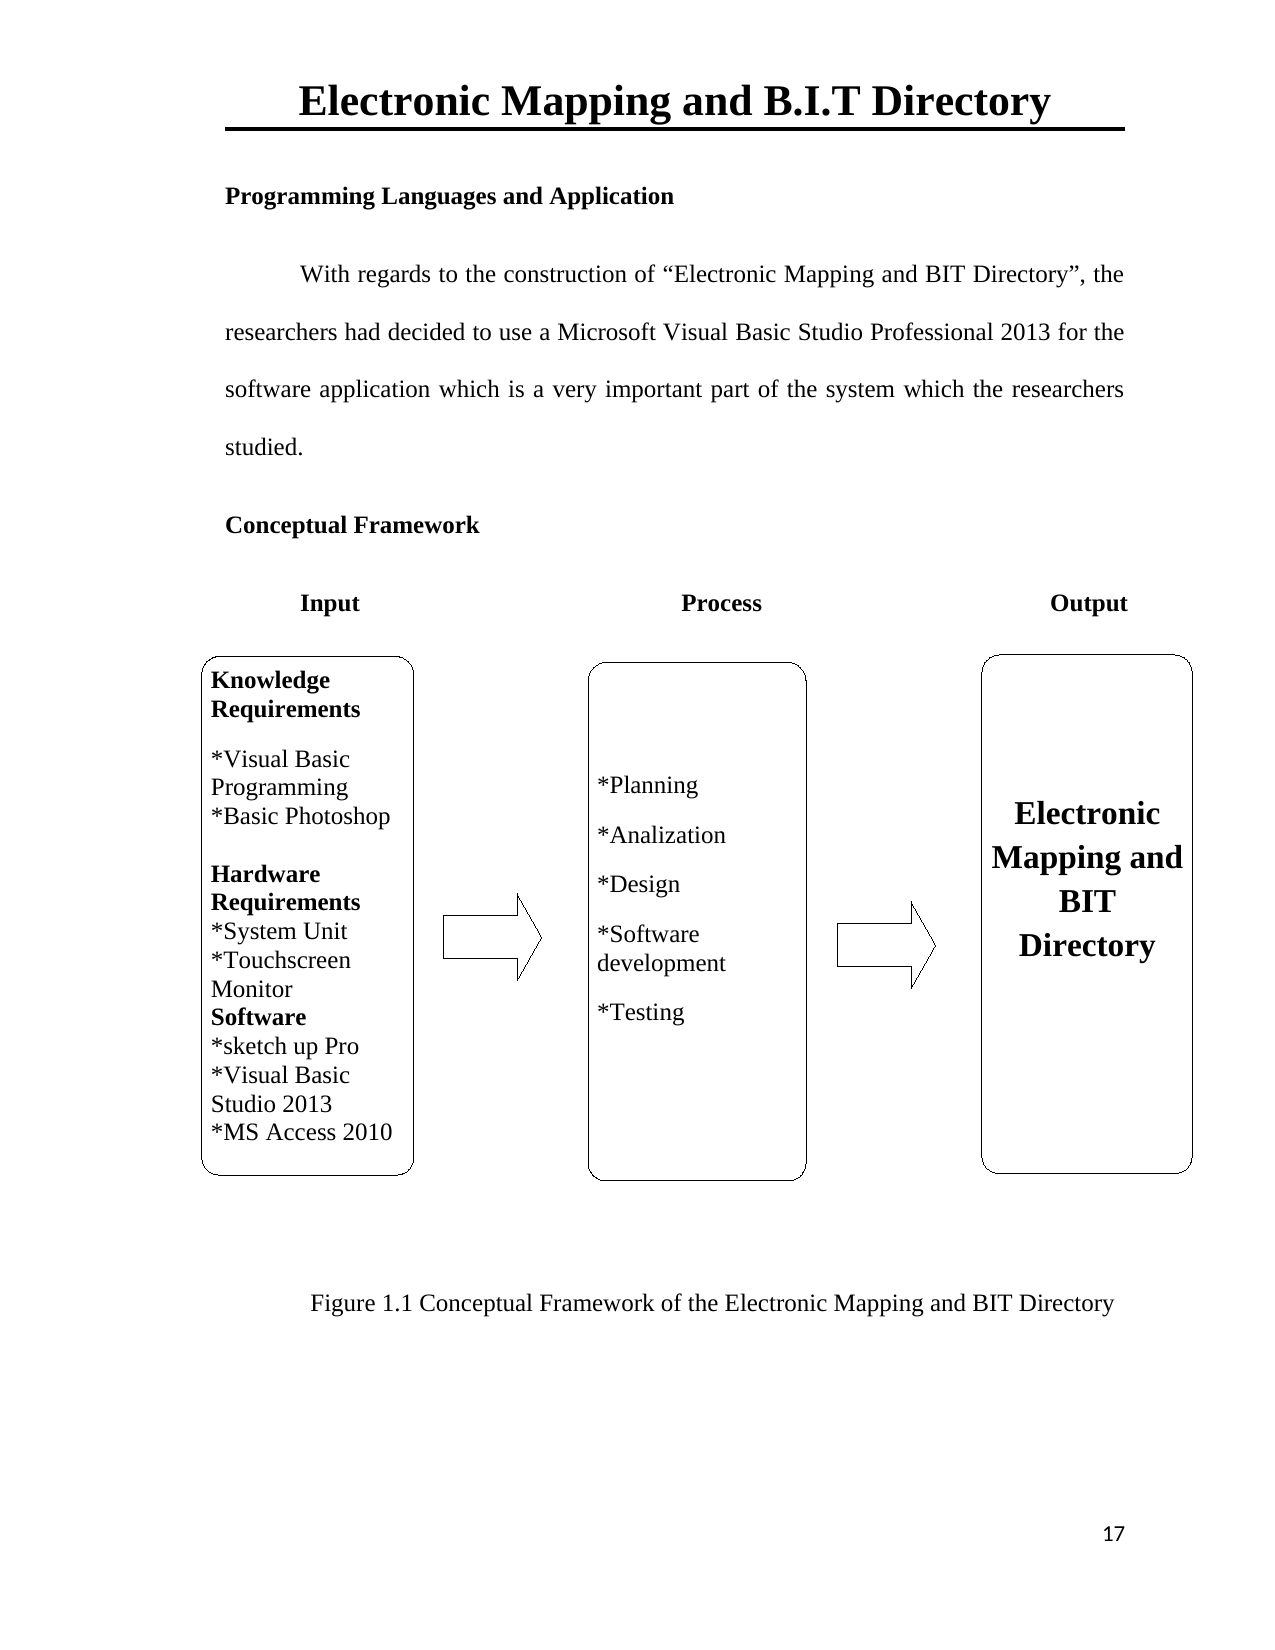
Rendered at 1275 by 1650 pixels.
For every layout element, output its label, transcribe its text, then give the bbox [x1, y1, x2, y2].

text Conceptual Framework [225, 510, 1125, 539]
text Input Process Output [225, 588, 1200, 617]
text Programming Languages and Application [225, 181, 1125, 209]
text With regards to the construction of “Electronic Mapping and BIT Directory”, the researchers had decided to use a Microsoft Visual Basic Studio Professional 2013 for the software application which is a very important part of the system which the researchers studied. [225, 259, 1125, 460]
text Figure 1.1 Conceptual Framework of the Electronic Mapping and BIT Directory [225, 1288, 1125, 1317]
